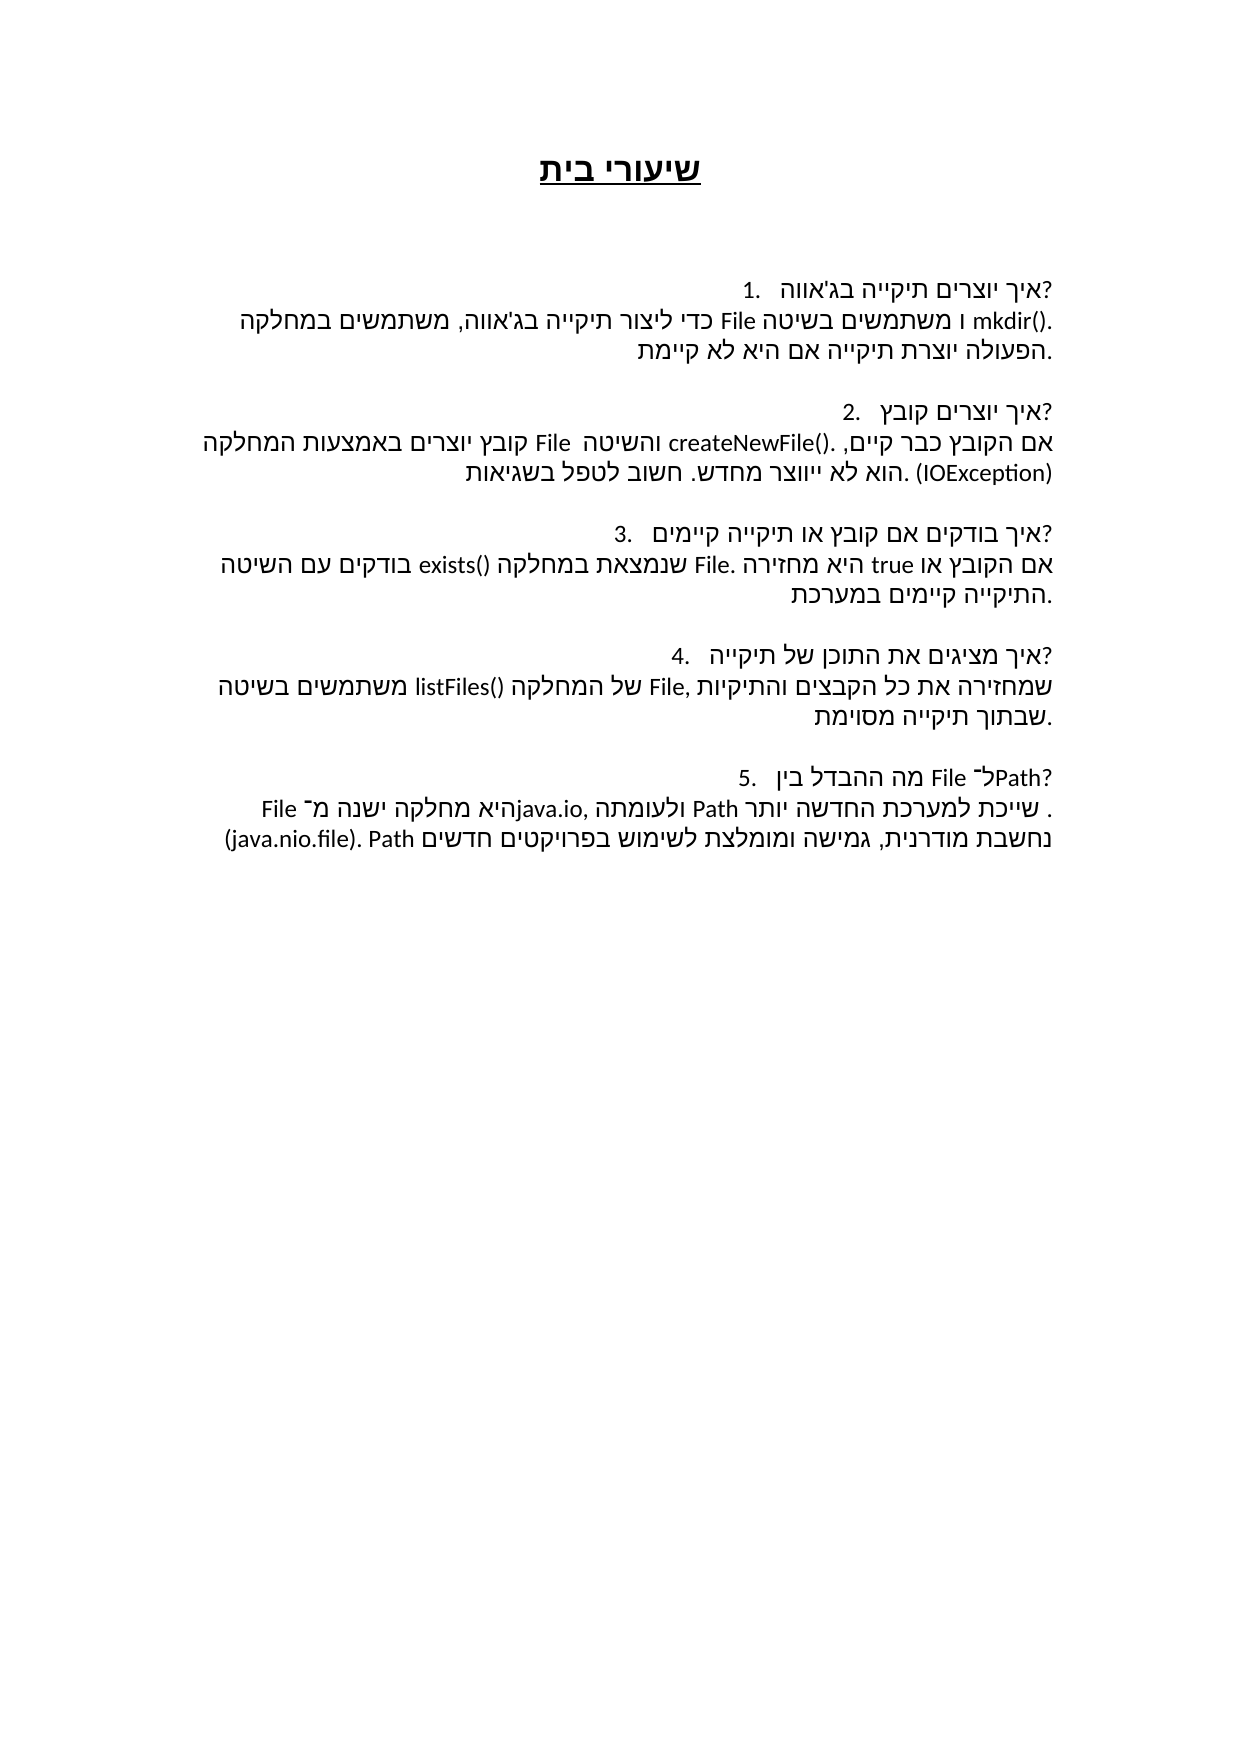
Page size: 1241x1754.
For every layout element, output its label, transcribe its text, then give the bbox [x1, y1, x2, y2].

list איך בודקים אם קובץ או תיקייה קיימים? [225, 518, 1053, 549]
list איך יוצרים תיקייה בג'אווה? [225, 274, 1053, 305]
list מה ההבדל בין File ל־Path? [225, 763, 1053, 793]
text שיעורי בית [187, 150, 1053, 188]
text בודקים עם השיטה exists() שנמצאת במחלקה File. היא מחזירה true אם הקובץ או התיקייה קיימים במערכת. [187, 549, 1053, 610]
list איך יוצרים קובץ? [225, 396, 1053, 427]
text משתמשים בשיטה listFiles() של המחלקה File, שמחזירה את כל הקבצים והתיקיות שבתוך תיקייה מסוימת. [187, 671, 1053, 732]
text קובץ יוצרים באמצעות המחלקה File והשיטה createNewFile(). אם הקובץ כבר קיים, הוא לא ייווצר מחדש. חשוב לטפל בשגיאות. (IOException) [187, 427, 1053, 488]
list איך מציגים את התוכן של תיקייה? [225, 641, 1053, 671]
text File היא מחלקה ישנה מ־java.io, ולעומתה Path שייכת למערכת החדשה יותר .(java.nio.file). Path נחשבת מודרנית, גמישה ומומלצת לשימוש בפרויקטים חדשים [187, 793, 1053, 854]
text כדי ליצור תיקייה בג'אווה, משתמשים במחלקה File ו משתמשים בשיטה mkdir(). הפעולה יוצרת תיקייה אם היא לא קיימת. [187, 305, 1053, 366]
